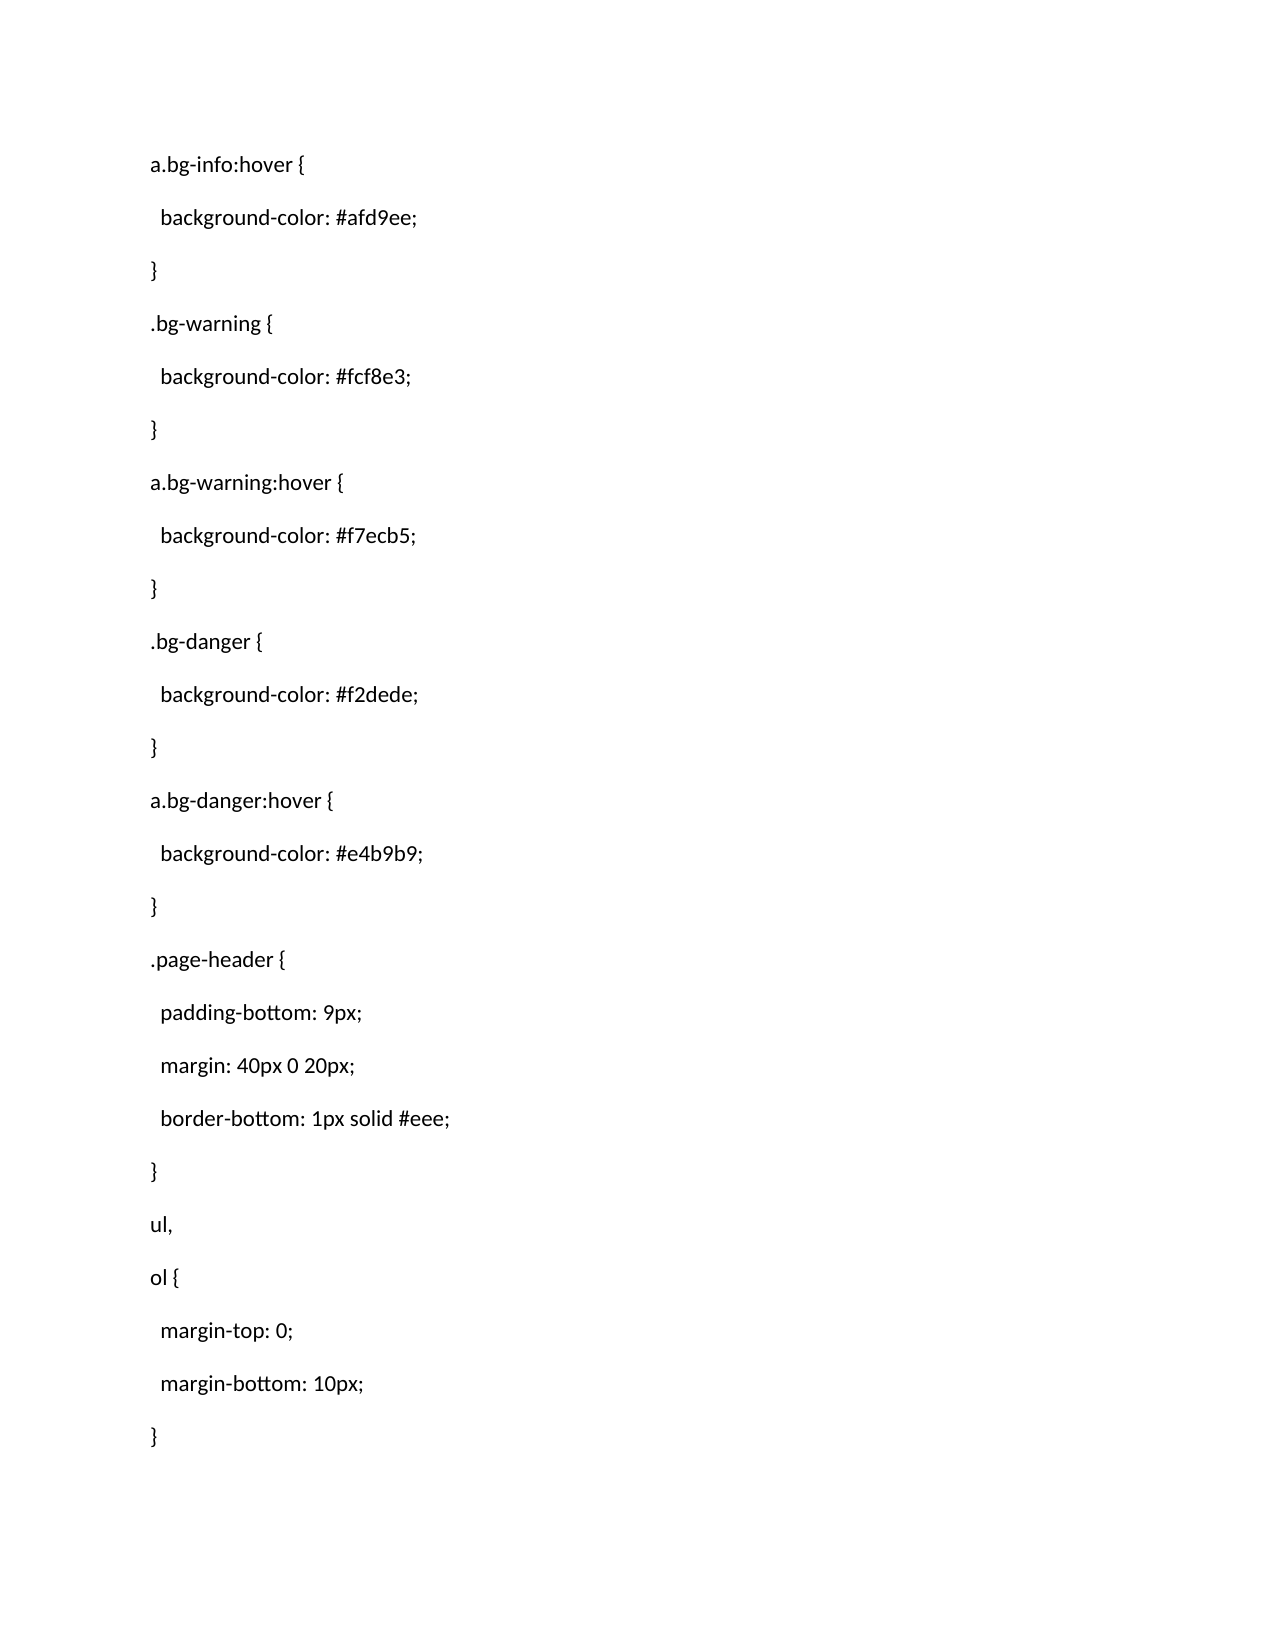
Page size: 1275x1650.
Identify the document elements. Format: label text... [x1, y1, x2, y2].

text background-color: #e4b9b9; [150, 839, 1125, 867]
text background-color: #f7ecb5; [150, 521, 1125, 549]
text background-color: #fcf8e3; [150, 362, 1125, 390]
text } [150, 1157, 1125, 1185]
text } [150, 256, 1125, 284]
text ol { [150, 1263, 1125, 1291]
text background-color: #f2dede; [150, 680, 1125, 708]
text padding-bottom: 9px; [150, 998, 1125, 1026]
text margin: 40px 0 20px; [150, 1051, 1125, 1079]
text } [150, 733, 1125, 761]
text .bg-warning { [150, 309, 1125, 337]
text .bg-danger { [150, 627, 1125, 655]
text } [150, 1422, 1125, 1451]
text ul, [150, 1210, 1125, 1238]
text background-color: #afd9ee; [150, 203, 1125, 231]
text a.bg-info:hover { [150, 150, 1125, 178]
text .page-header { [150, 945, 1125, 973]
text margin-top: 0; [150, 1316, 1125, 1344]
text } [150, 415, 1125, 443]
text } [150, 574, 1125, 602]
text a.bg-danger:hover { [150, 786, 1125, 814]
text } [150, 892, 1125, 920]
text a.bg-warning:hover { [150, 468, 1125, 496]
text border-bottom: 1px solid #eee; [150, 1104, 1125, 1132]
text margin-bottom: 10px; [150, 1369, 1125, 1397]
